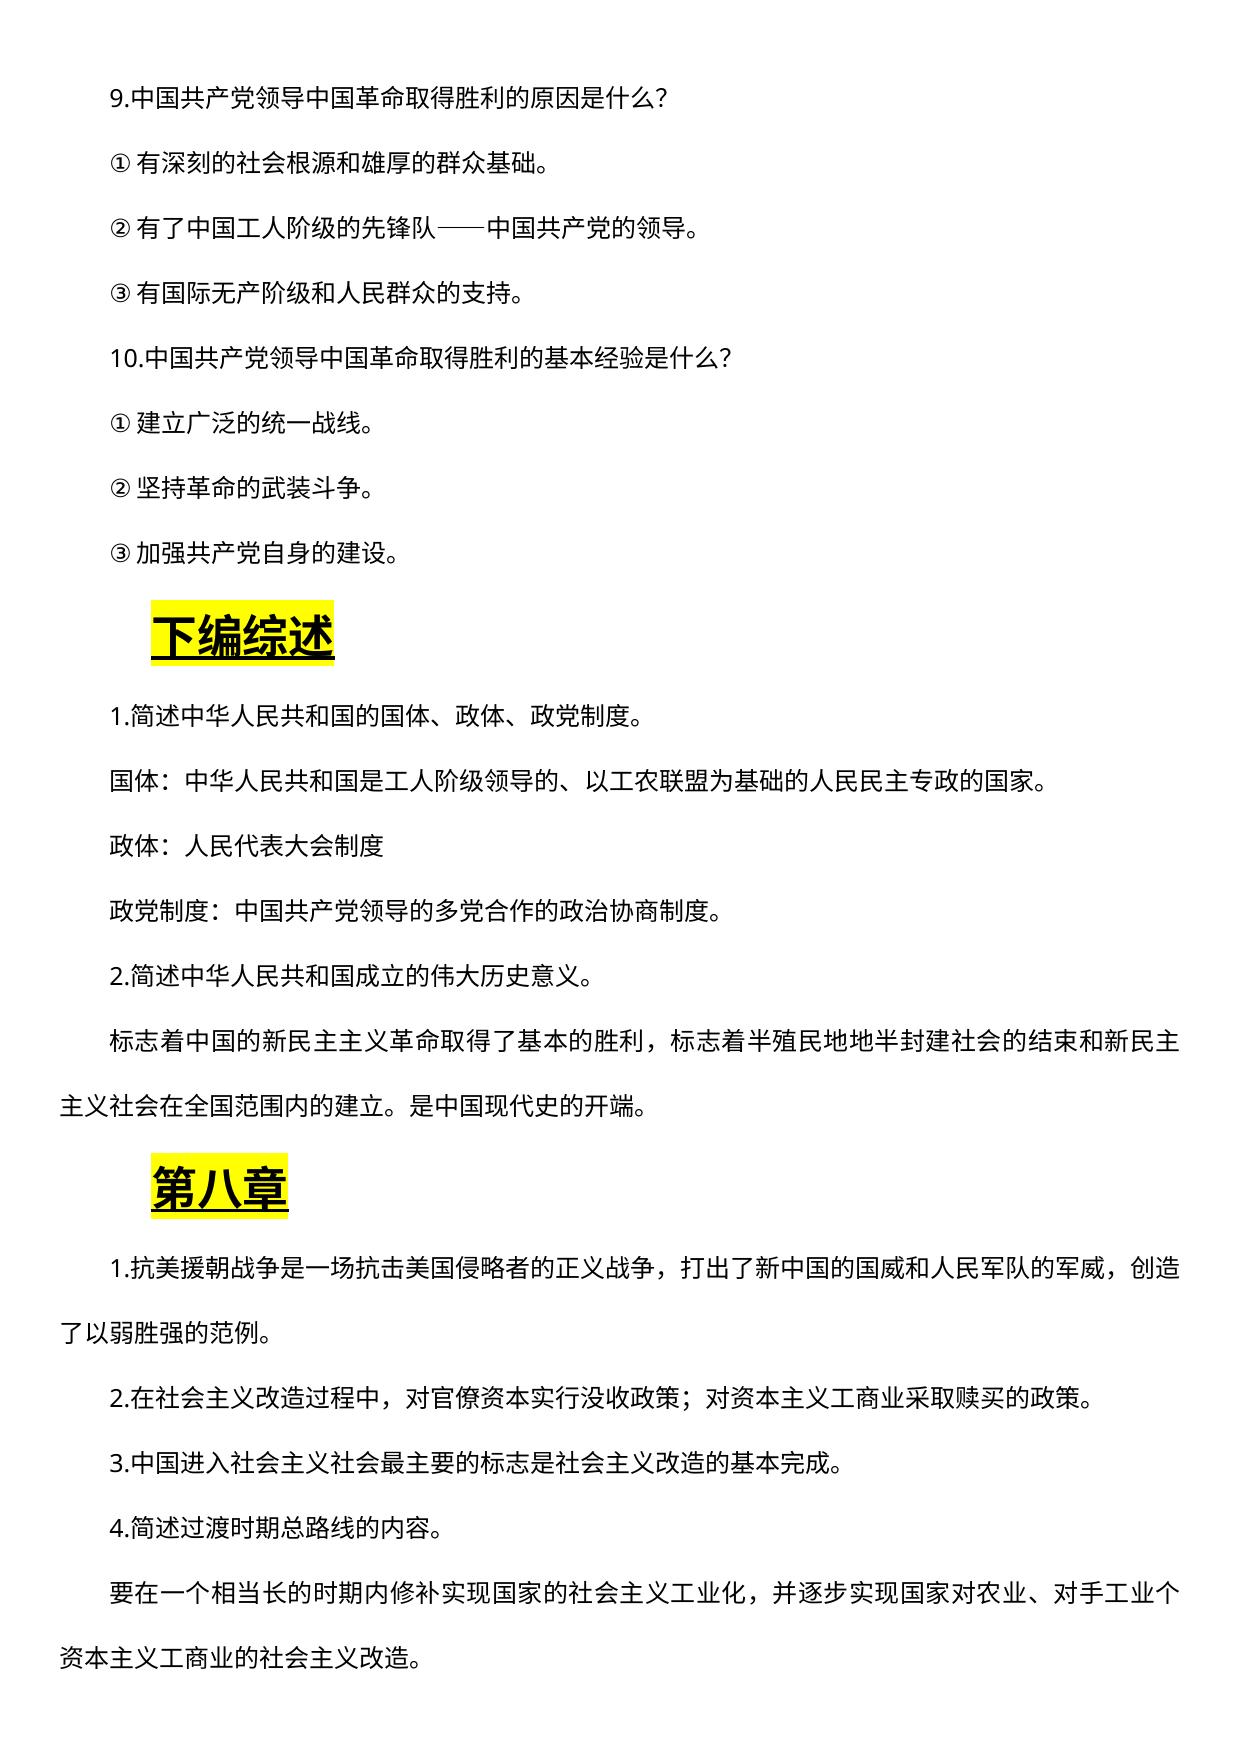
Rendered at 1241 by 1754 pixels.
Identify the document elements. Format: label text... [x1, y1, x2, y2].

text 下编综述 [59, 584, 1181, 682]
text 9.中国共产党领导中国革命取得胜利的原因是什么？ [59, 64, 1181, 129]
text 政党制度：中国共产党领导的多党合作的政治协商制度。 [59, 877, 1181, 942]
text ③有国际无产阶级和人民群众的支持。 [59, 259, 1181, 324]
text 第八章 [59, 1137, 1181, 1234]
text ③加强共产党自身的建设。 [59, 519, 1181, 584]
text 国体：中华人民共和国是工人阶级领导的、以工农联盟为基础的人民民主专政的国家。 [59, 747, 1181, 812]
text 4.简述过渡时期总路线的内容。 [59, 1494, 1181, 1559]
text ②有了中国工人阶级的先锋队——中国共产党的领导。 [59, 194, 1181, 259]
text 标志着中国的新民主主义革命取得了基本的胜利，标志着半殖民地地半封建社会的结束和新民主主义社会在全国范围内的建立。是中国现代史的开端。 [59, 1007, 1181, 1137]
text 2.在社会主义改造过程中，对官僚资本实行没收政策；对资本主义工商业采取赎买的政策。 [59, 1364, 1181, 1429]
text 1.抗美援朝战争是一场抗击美国侵略者的正义战争，打出了新中国的国威和人民军队的军威，创造了以弱胜强的范例。 [59, 1234, 1181, 1364]
text 要在一个相当长的时期内修补实现国家的社会主义工业化，并逐步实现国家对农业、对手工业个资本主义工商业的社会主义改造。 [59, 1559, 1181, 1689]
text 10.中国共产党领导中国革命取得胜利的基本经验是什么？ [59, 324, 1181, 389]
text ①有深刻的社会根源和雄厚的群众基础。 [59, 129, 1181, 194]
text 3.中国进入社会主义社会最主要的标志是社会主义改造的基本完成。 [59, 1429, 1181, 1494]
text ②坚持革命的武装斗争。 [59, 454, 1181, 519]
text 1.简述中华人民共和国的国体、政体、政党制度。 [59, 682, 1181, 747]
text ①建立广泛的统一战线。 [59, 389, 1181, 454]
text 政体：人民代表大会制度 [59, 812, 1181, 877]
text 2.简述中华人民共和国成立的伟大历史意义。 [59, 942, 1181, 1007]
